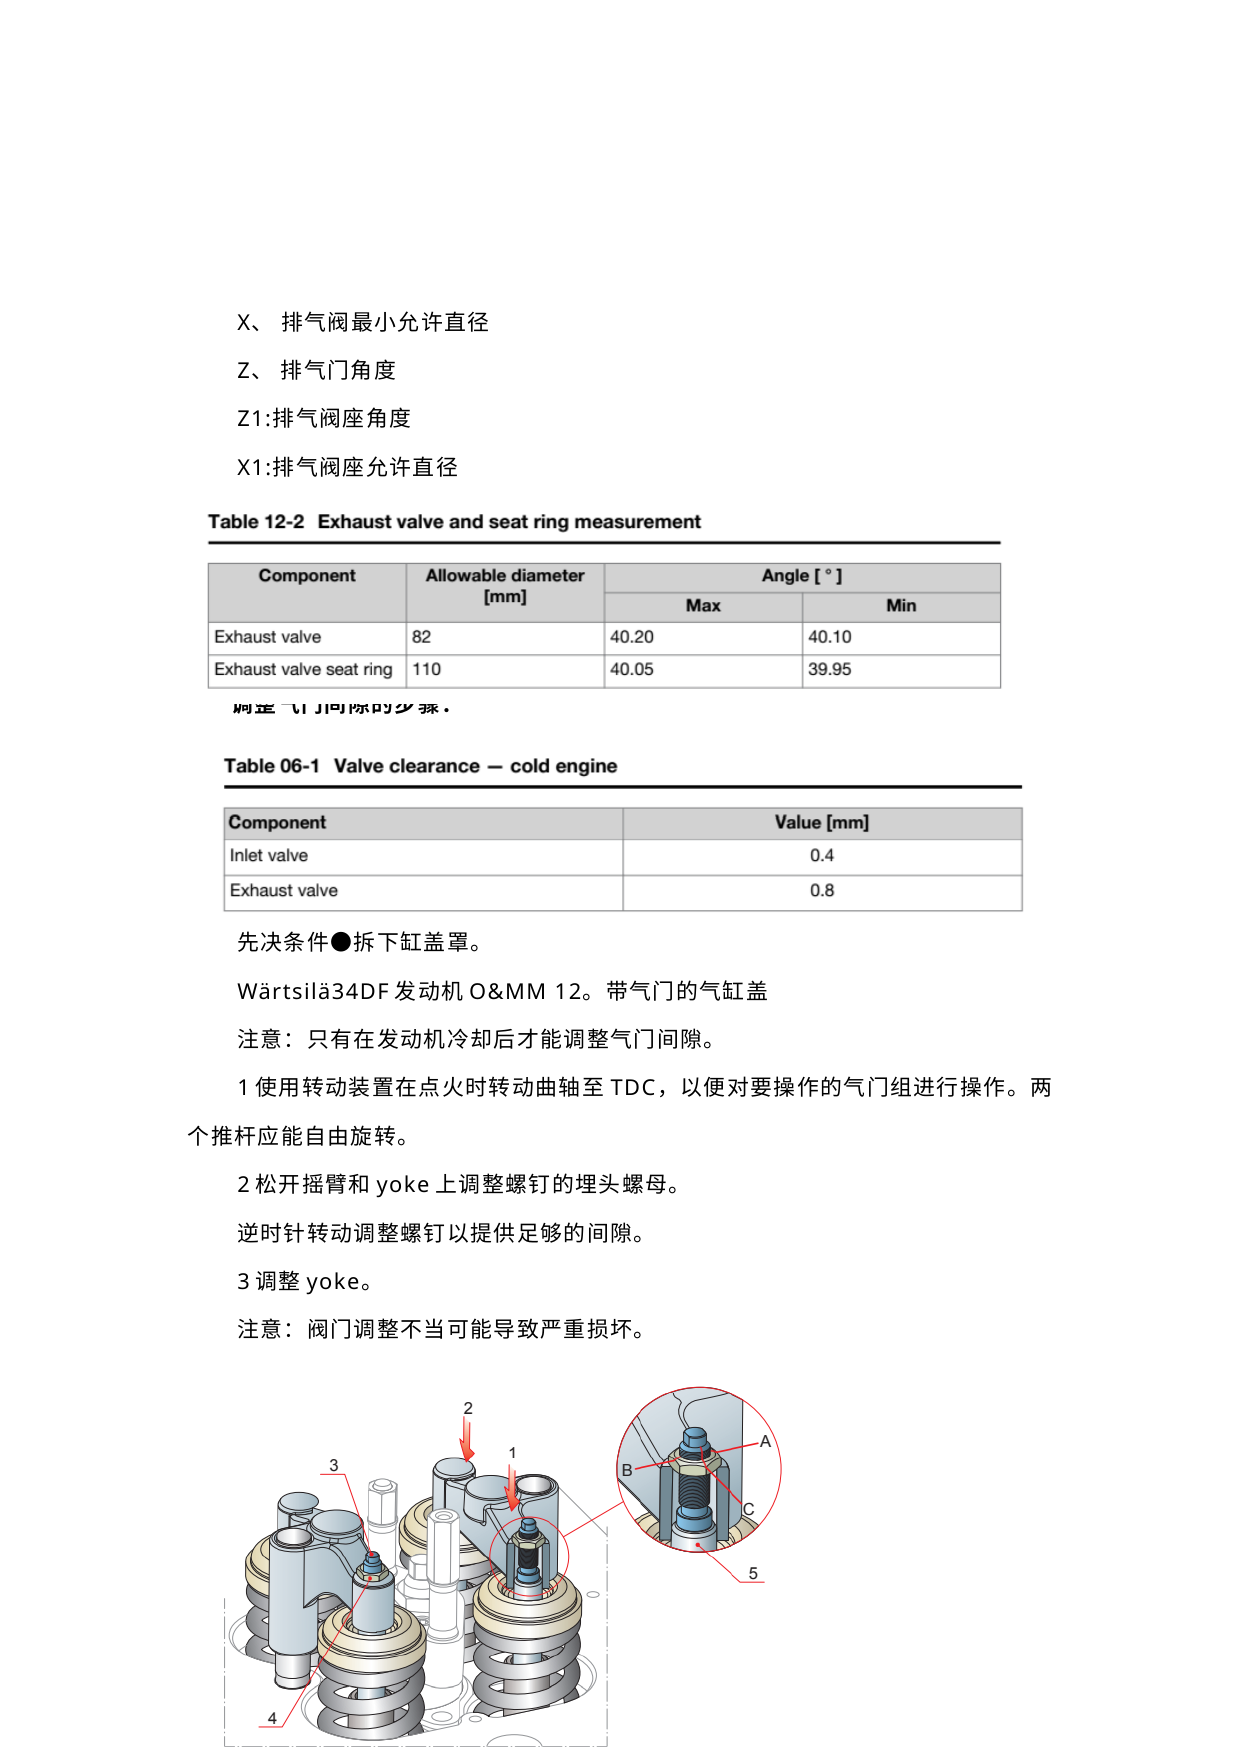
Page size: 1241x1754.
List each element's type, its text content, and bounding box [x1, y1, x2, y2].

text X、 排气阀最小允许直径 [187, 304, 1053, 337]
text Z1:排气阀座角度 [187, 401, 1053, 433]
text 逆时针转动调整螺钉以提供足够的间隙。 [187, 1215, 1053, 1248]
text Z、 排气门角度 [187, 352, 1053, 385]
text 注意：只有在发动机冷却后才能调整气门间隙。 [187, 1022, 1053, 1054]
picture [187, 497, 1051, 704]
text 注意：阀门调整不当可能导致严重损坏。 [187, 1312, 1053, 1344]
text 3调整yoke。 [187, 1264, 1053, 1296]
picture [187, 1359, 822, 1754]
picture [209, 748, 1043, 929]
text Wärtsilä34DF发动机O&MM 12。带气门的气缸盖 [187, 973, 1053, 1006]
text X1:排气阀座允许直径 [187, 449, 1053, 482]
text 1使用转动装置在点火时转动曲轴至TDC，以便对要操作的气门组进行操作。两个推杆应能自由旋转。 [187, 1070, 1053, 1151]
text 先决条件●拆下缸盖罩。 [187, 925, 1053, 957]
text 2松开摇臂和yoke上调整螺钉的埋头螺母。 [187, 1167, 1053, 1199]
text 调整气门间隙的步骤： [187, 687, 1053, 719]
